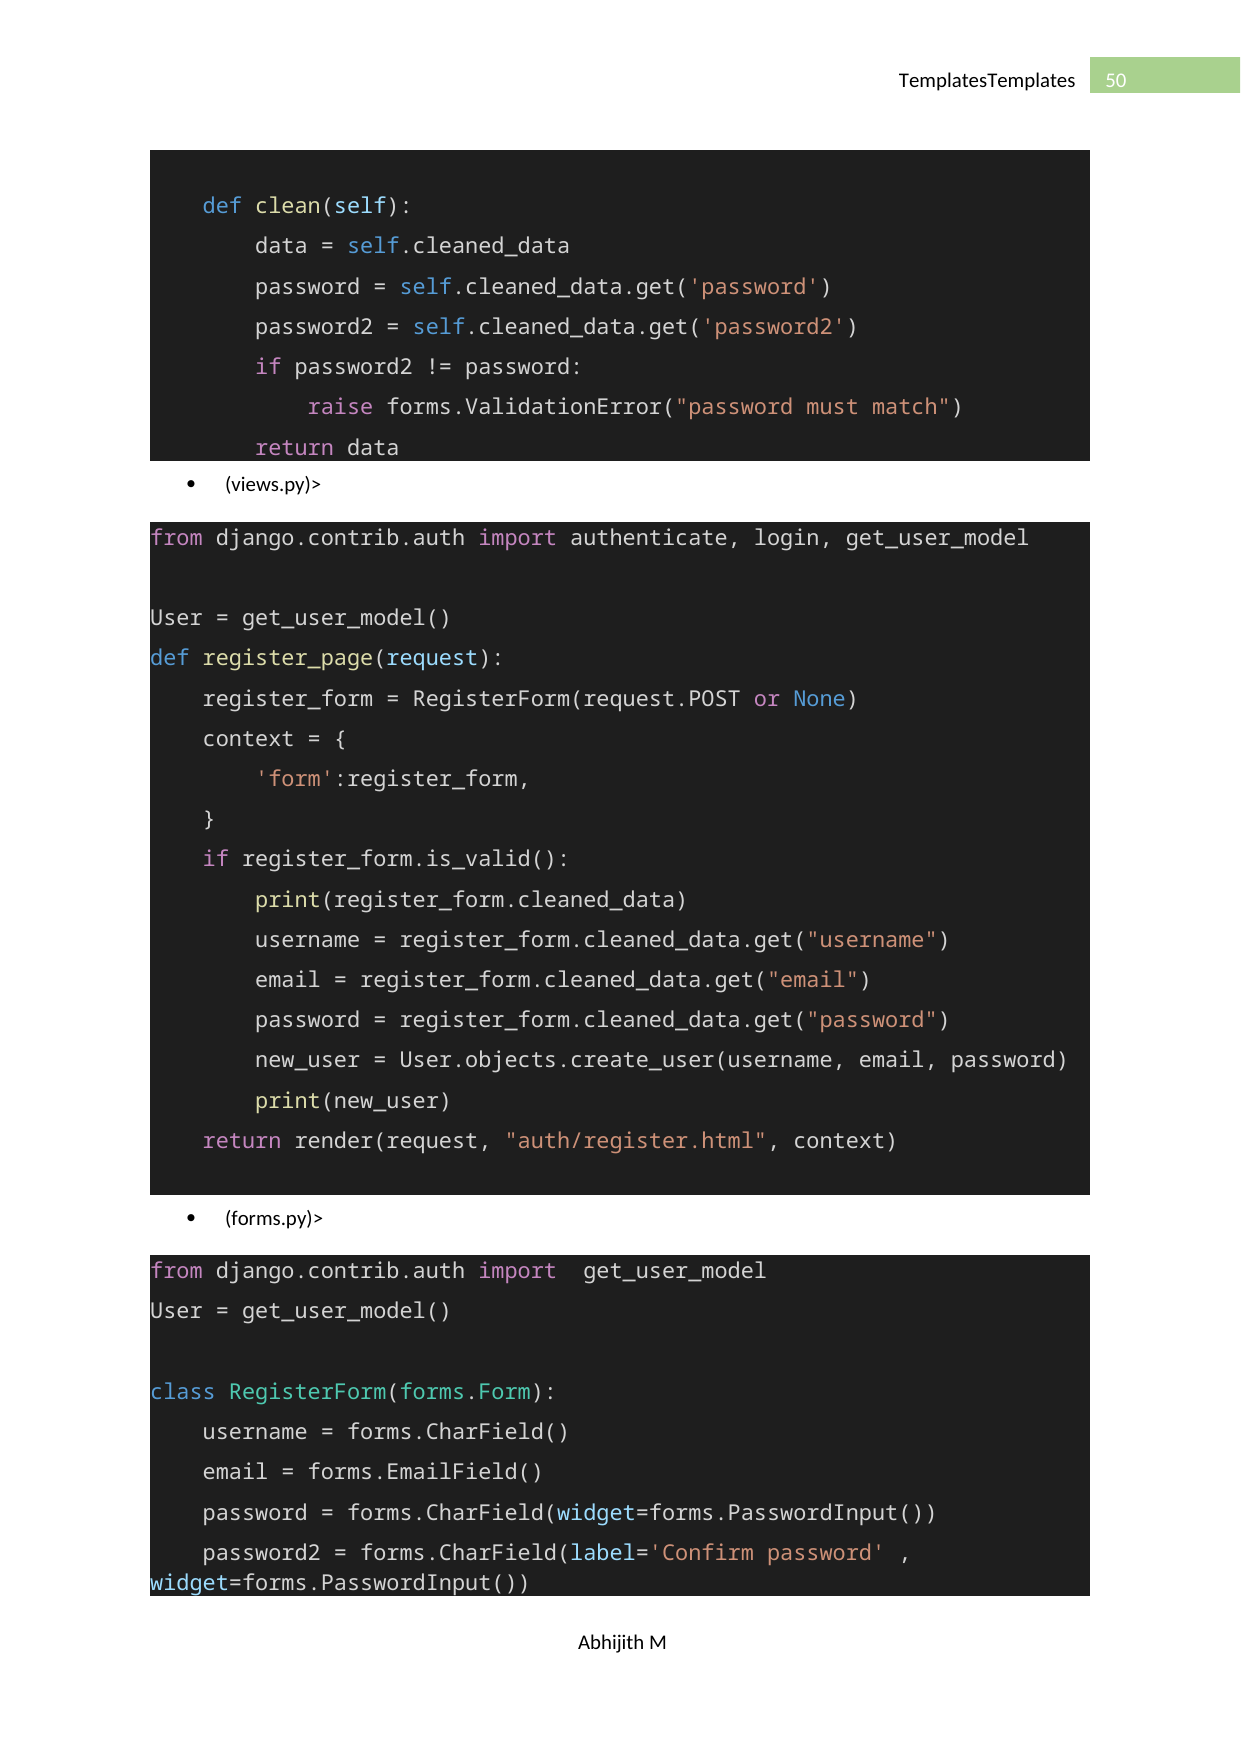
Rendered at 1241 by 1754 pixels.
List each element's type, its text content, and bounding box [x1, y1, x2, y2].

text email = forms.EmailField() [150, 1456, 1090, 1486]
text password = forms.CharField(widget=forms.PasswordInput()) [150, 1496, 1090, 1526]
text new_user = User.objects.create_user(username, email, password) [150, 1044, 1090, 1074]
text 'form':register_form, [150, 763, 1090, 793]
text raise forms.ValidationError("password must match") [150, 391, 1090, 421]
text return render(request, "auth/register.html", context) [150, 1125, 1090, 1154]
list (forms.py)> [187, 1205, 1090, 1231]
text User = get_user_model() [150, 602, 1090, 632]
text email = register_form.cleaned_data.get("email") [150, 964, 1090, 994]
text from django.contrib.auth import authenticate, login, get_user_model [150, 522, 1090, 551]
text context = { [150, 723, 1090, 752]
text print(new_user) [150, 1084, 1090, 1114]
text } [150, 803, 1090, 833]
text print(register_form.cleaned_data) [150, 883, 1090, 913]
text from django.contrib.auth import get_user_model [150, 1255, 1090, 1285]
text def register_page(request): [150, 642, 1090, 672]
text User = get_user_model() [150, 1295, 1090, 1325]
text data = self.cleaned_data [150, 230, 1090, 260]
text if register_form.is_valid(): [150, 843, 1090, 873]
text username = forms.CharField() [150, 1416, 1090, 1446]
text return data [150, 431, 1090, 461]
text def clean(self): [150, 190, 1090, 220]
text register_form = RegisterForm(request.POST or None) [150, 682, 1090, 712]
text password2 = self.cleaned_data.get('password2') [150, 311, 1090, 341]
text if password2 != password: [150, 351, 1090, 381]
text class RegisterForm(forms.Form): [150, 1376, 1090, 1406]
list (views.py)> [187, 472, 1090, 497]
text password = register_form.cleaned_data.get("password") [150, 1004, 1090, 1034]
text password2 = forms.CharField(label='Confirm password' , widget=forms.PasswordInput()) [150, 1537, 1090, 1596]
text username = register_form.cleaned_data.get("username") [150, 924, 1090, 953]
text password = self.cleaned_data.get('password') [150, 271, 1090, 300]
